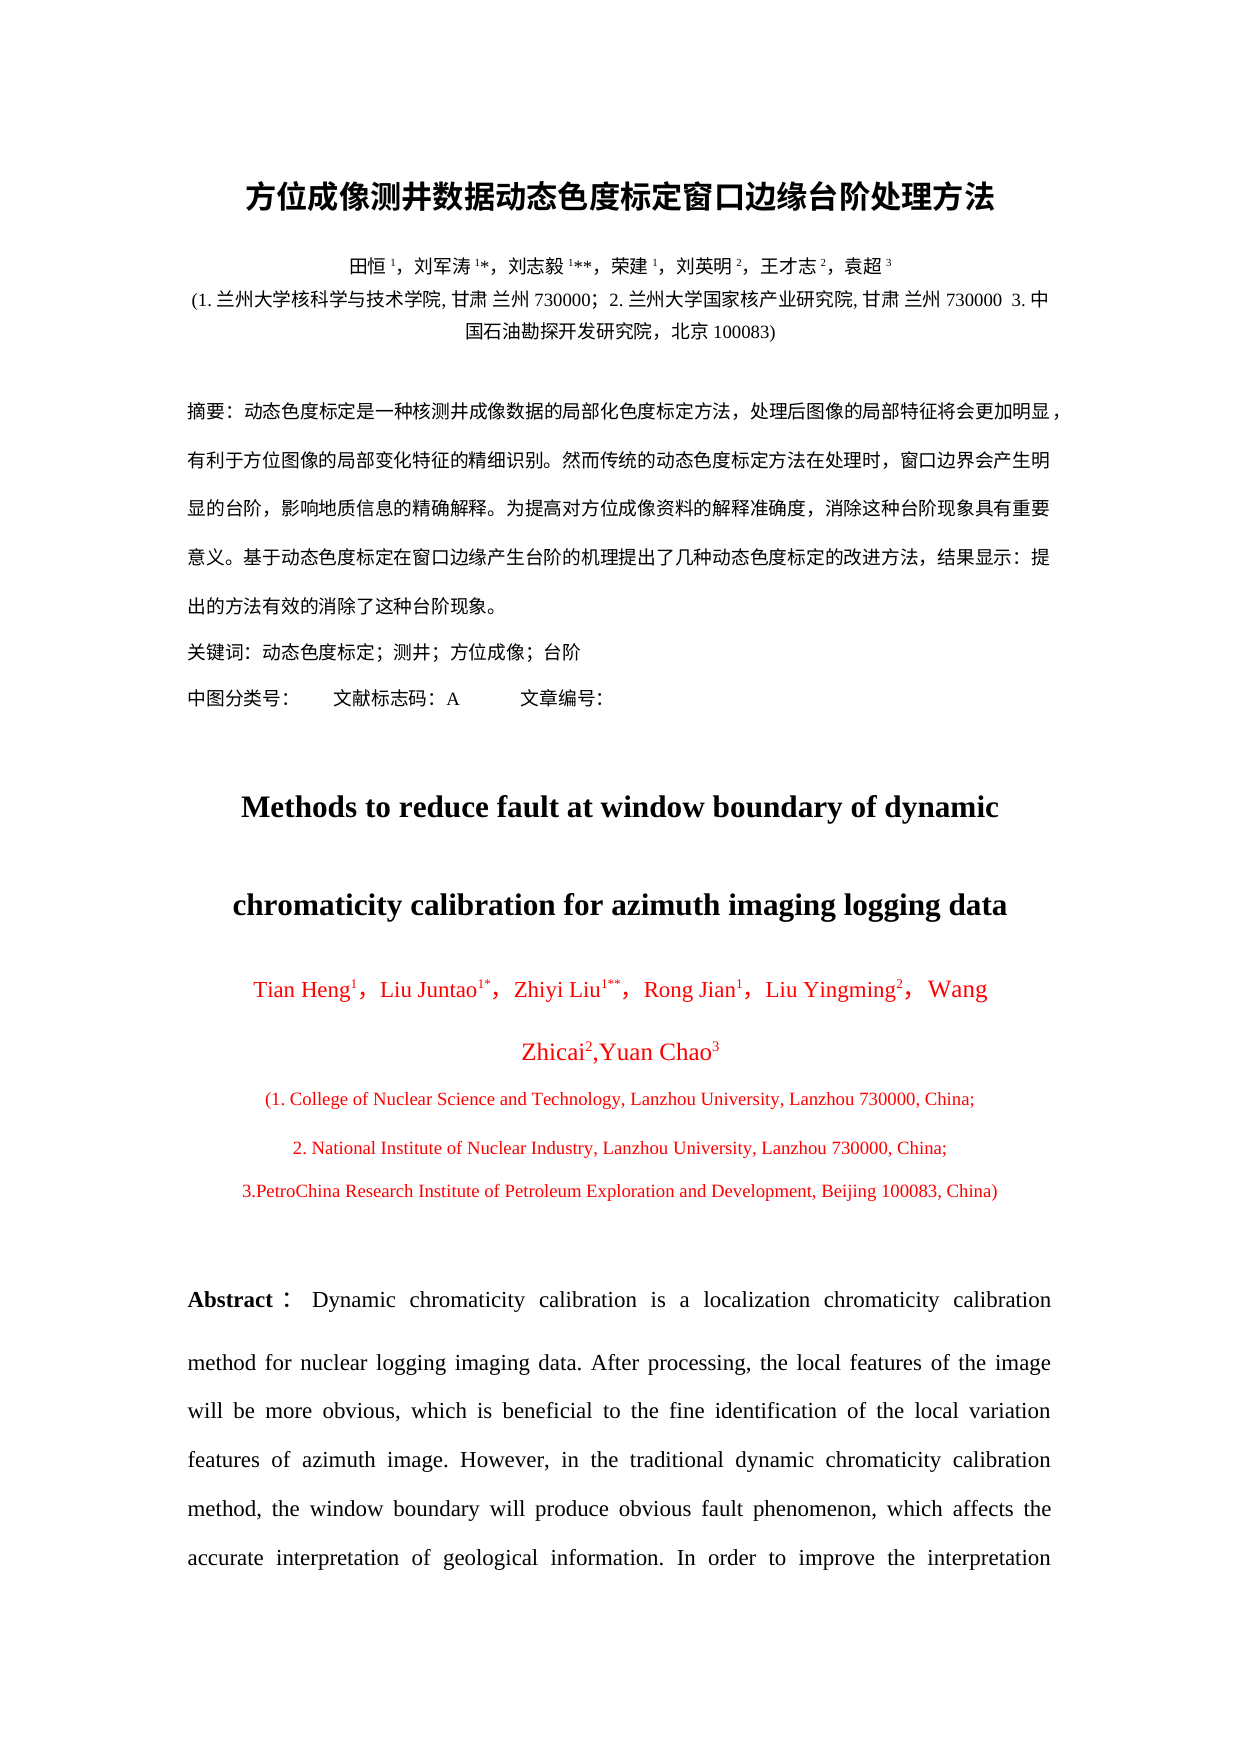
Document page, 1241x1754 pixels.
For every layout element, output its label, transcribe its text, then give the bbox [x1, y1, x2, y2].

text 方位成像测井数据动态色度标定窗口边缘台阶处理方法 [187, 162, 1053, 227]
text Tian Heng1，Liu Juntao1*，Zhiyi Liu1**，Rong Jian1，Liu Yingming2，Wang Zhicai2,Yuan Chao3 [187, 954, 1053, 1068]
text Methods to reduce fault at window boundary of dynamic chromaticity calibration for azimuth imaging logging data [187, 774, 1053, 936]
text 关键词：动态色度标定；测井；方位成像；台阶 [187, 635, 1053, 667]
text (1. College of Nuclear Science and Technology, Lanzhou University, Lanzhou 730000, China; 2. National Institute of Nuclear Industry, Lanzhou University, Lanzhou 730000, China; [187, 1082, 1053, 1164]
text (1. 兰州大学核科学与技术学院, 甘肃 兰州 730000；2. 兰州大学国家核产业研究院, 甘肃 兰州 730000 3. 中国石油勘探开发研究院，北京 100083) [187, 282, 1053, 347]
text 中图分类号： 文献标志码：A 文章编号： [187, 681, 1053, 713]
text 摘要：动态色度标定是一种核测井成像数据的局部化色度标定方法，处理后图像的局部特征将会更加明显，有利于方位图像的局部变化特征的精细识别。然而传统的动态色度标定方法在处理时，窗口边界会产生明显的台阶，影响地质信息的精确解释。为提高对方位成像资料的解释准确度，消除这种台阶现象具有重要意义。基于动态色度标定在窗口边缘产生台阶的机理提出了几种动态色度标定的改进方法，结果显示：提出的方法有效的消除了这种台阶现象。 [187, 394, 1053, 621]
text 3.PetroChina Research Institute of Petroleum Exploration and Development, Beijing 100083, China) [187, 1174, 1053, 1207]
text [187, 1264, 1053, 1573]
text 田恒1，刘军涛1*，刘志毅1**，荣建1，刘英明2，王才志2，袁超3 [187, 249, 1053, 282]
